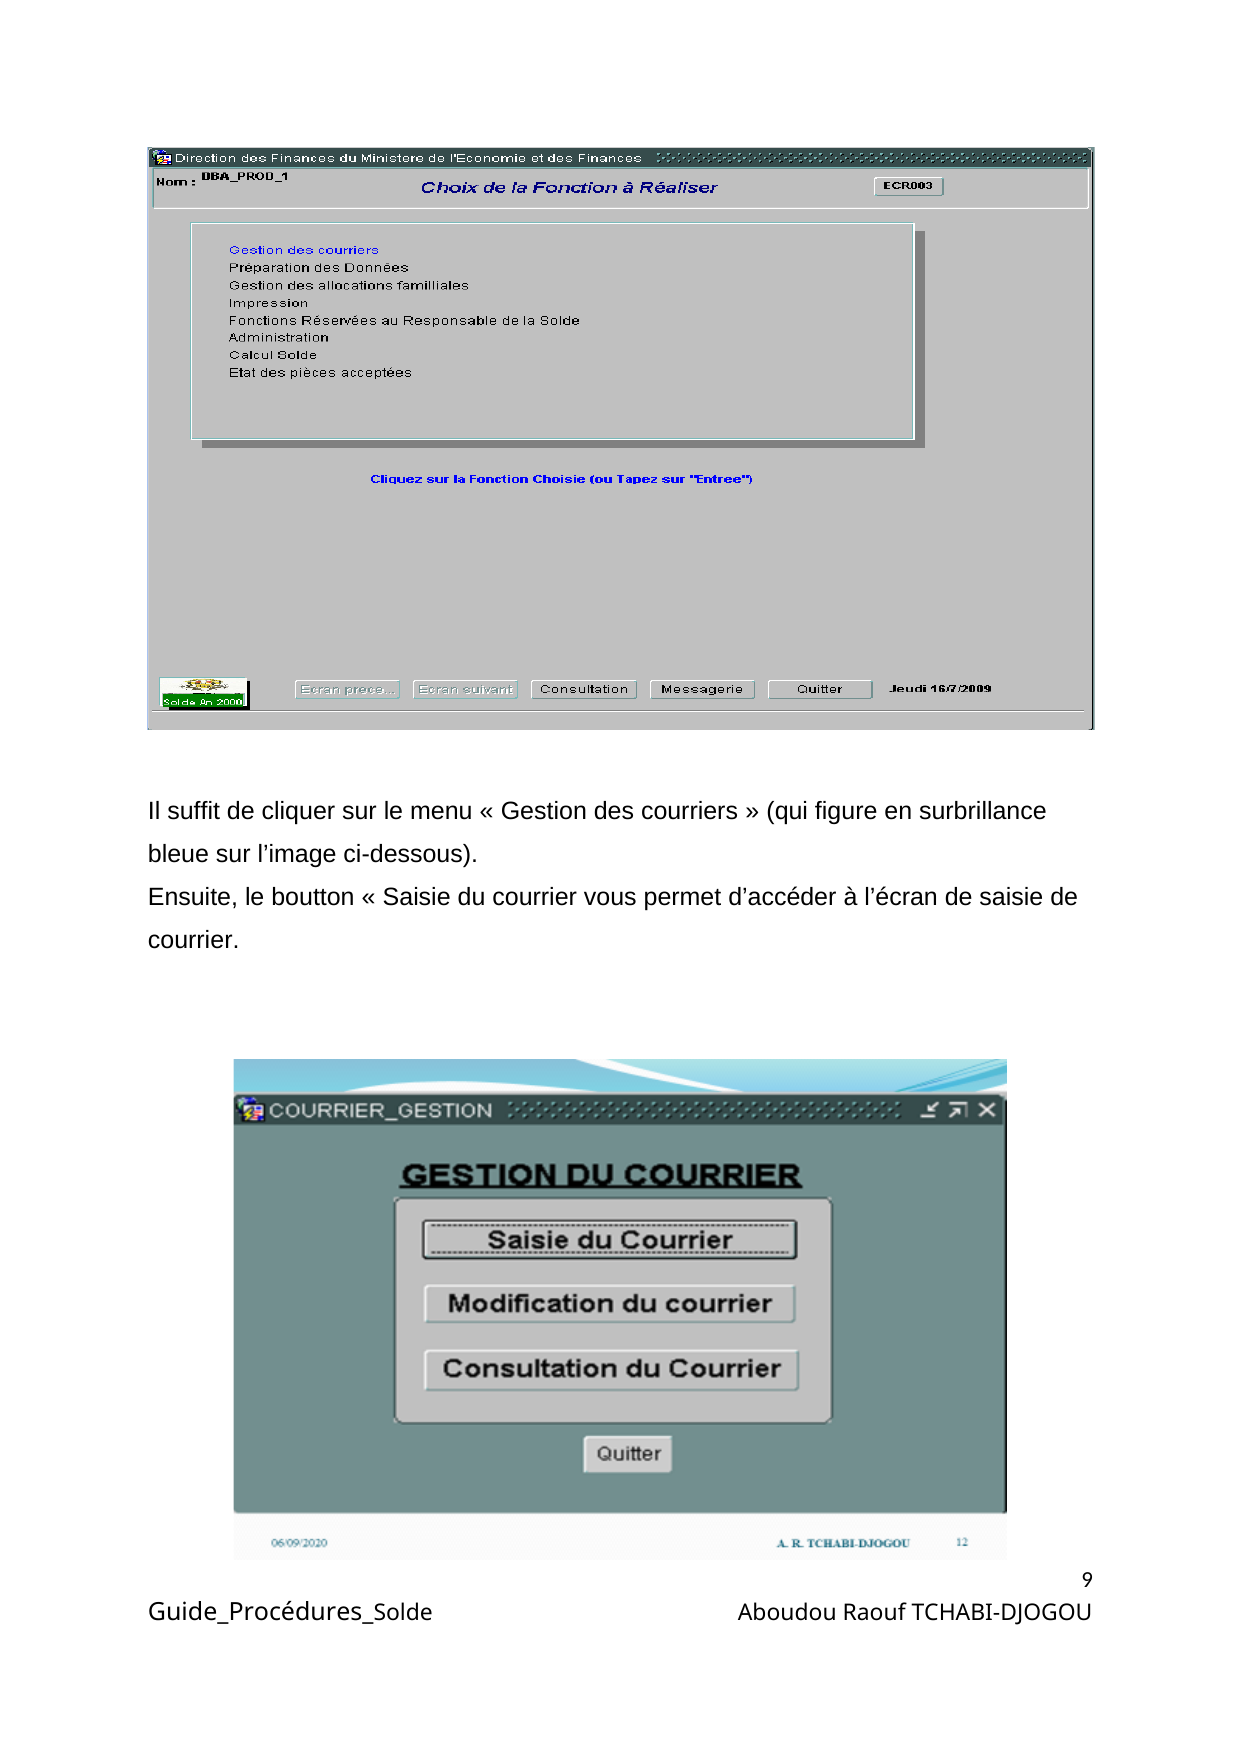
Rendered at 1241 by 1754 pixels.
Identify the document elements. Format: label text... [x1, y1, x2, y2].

text Ensuite, le boutton « Saisie du courrier vous permet d’accéder à l’écran de saisie de courrier. [148, 882, 1093, 954]
picture [147, 147, 1095, 730]
picture [233, 1059, 1007, 1560]
text Il suffit de cliquer sur le menu « Gestion des courriers » (qui figure en surbrillance bleue sur l’image ci-dessous). [148, 796, 1093, 868]
